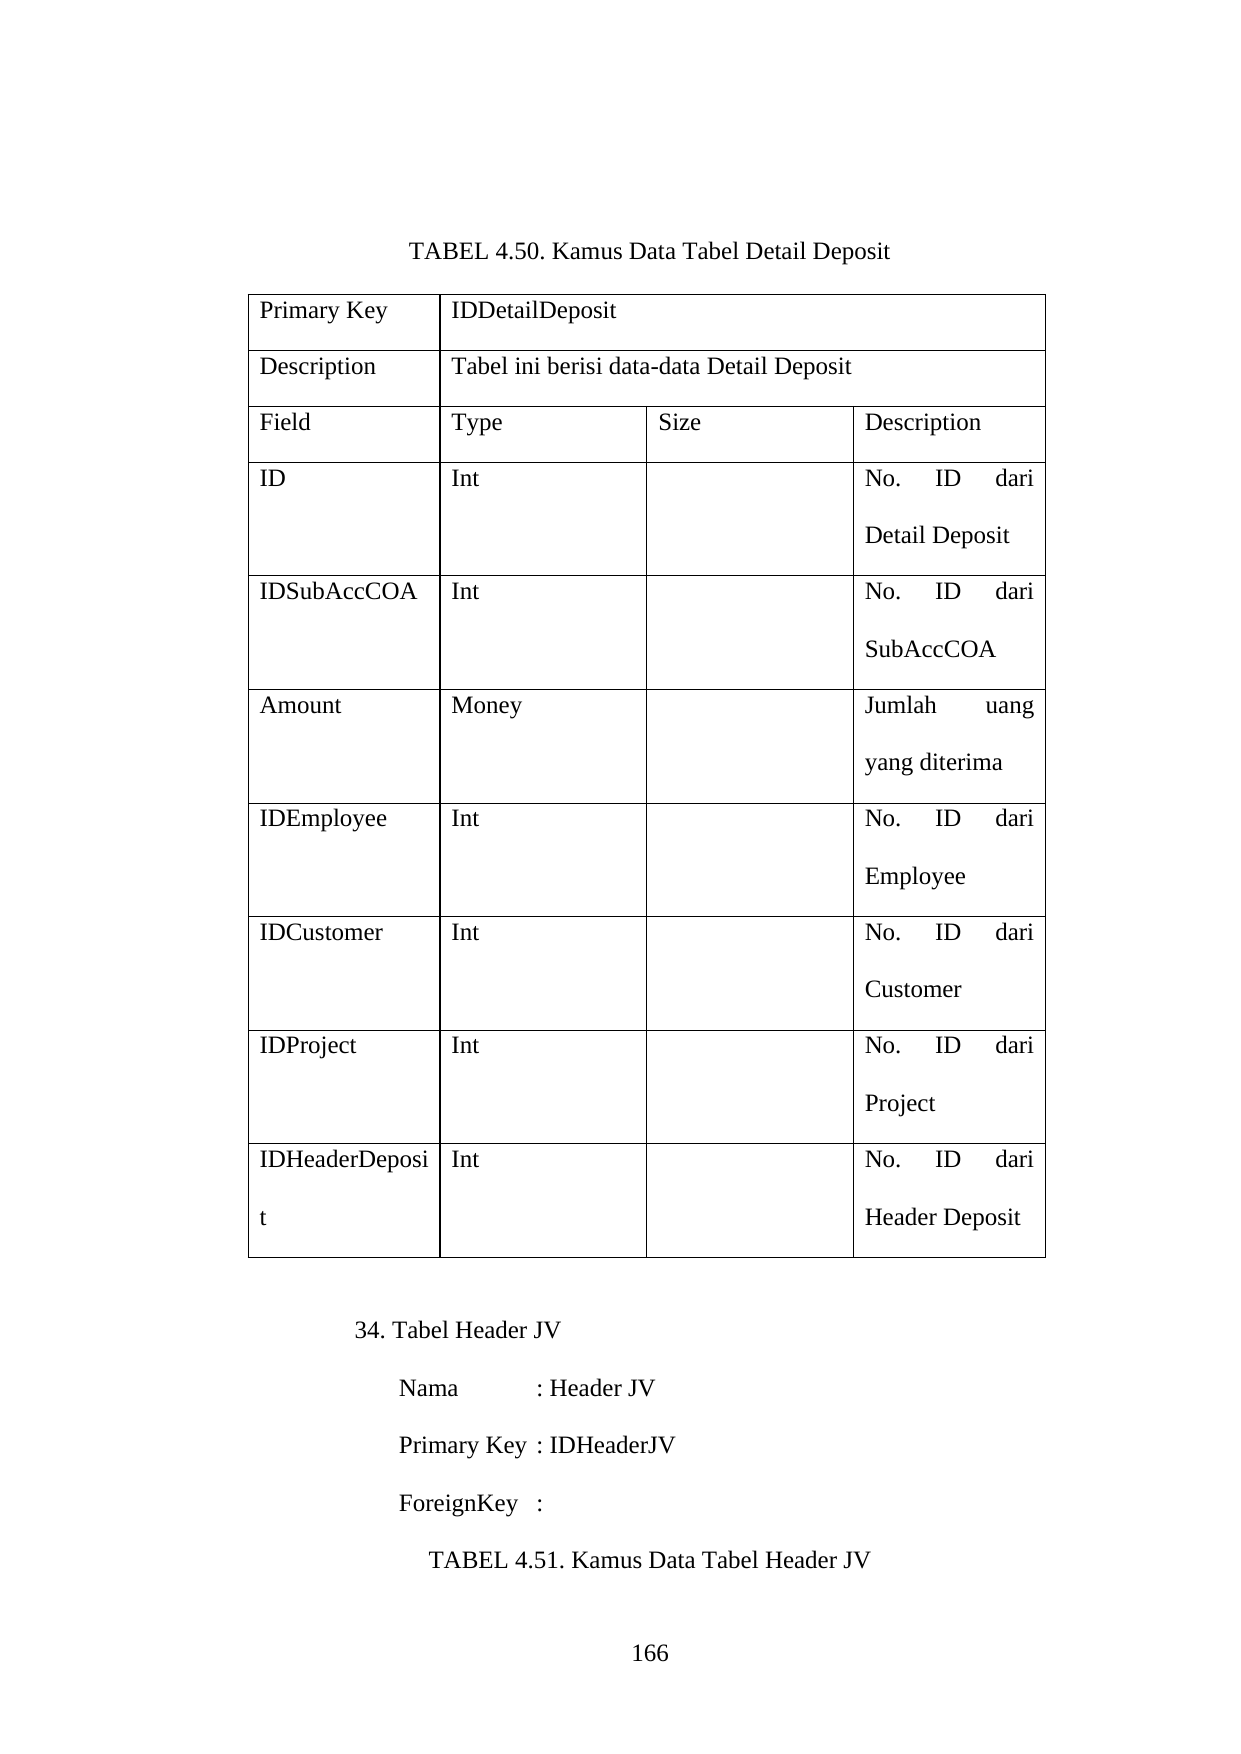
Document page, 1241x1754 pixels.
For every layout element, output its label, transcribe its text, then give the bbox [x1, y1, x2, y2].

table_cell Int [441, 1144, 646, 1257]
list TABEL 4.51. Kamus Data Tabel Header JV [236, 1545, 1063, 1574]
table_cell Tabel ini berisi data-data Detail Deposit [441, 351, 1045, 406]
table_header IDDetailDeposit [441, 295, 1045, 350]
list Primary Key : IDHeaderJV [399, 1430, 1063, 1459]
list ForeignKey : [399, 1488, 1063, 1516]
table_cell No. ID dari Header Deposit [854, 1144, 1045, 1257]
table_cell No. ID dari SubAccCOA [854, 576, 1045, 689]
table_cell [647, 1144, 853, 1257]
table_cell IDHeaderDeposit [249, 1144, 439, 1257]
table_cell Int [441, 804, 646, 916]
table_cell Amount [249, 690, 439, 802]
table_cell Int [441, 576, 646, 689]
table_cell Field [249, 407, 439, 462]
table_cell Description [249, 351, 439, 406]
table_cell IDEmployee [249, 804, 439, 916]
table_header Primary Key [249, 295, 439, 350]
table_cell Type [441, 407, 646, 462]
table_cell ID [249, 463, 439, 575]
table_cell [647, 576, 853, 689]
table_cell Money [441, 690, 646, 802]
table_cell Description [854, 407, 1045, 462]
table_cell [647, 804, 853, 916]
table_cell No. ID dari Detail Deposit [854, 463, 1045, 575]
table_cell [647, 1031, 853, 1143]
table_cell IDCustomer [249, 917, 439, 1029]
table_cell IDProject [249, 1031, 439, 1143]
table_cell [647, 917, 853, 1029]
list Tabel Header JV [354, 1315, 1063, 1344]
table_cell No. ID dari Project [854, 1031, 1045, 1143]
table_cell No. ID dari Customer [854, 917, 1045, 1029]
list TABEL 4.50. Kamus Data Tabel Detail Deposit [236, 236, 1063, 265]
table_cell Int [441, 463, 646, 575]
table_cell No. ID dari Employee [854, 804, 1045, 916]
table_cell Size [647, 407, 853, 462]
table_cell Int [441, 917, 646, 1029]
table_cell [647, 463, 853, 575]
table_cell [647, 690, 853, 802]
table_cell IDSubAccCOA [249, 576, 439, 689]
table_cell Jumlah uang yang diterima [854, 690, 1045, 802]
list Nama : Header JV [399, 1373, 1063, 1401]
table_cell Int [441, 1031, 646, 1143]
